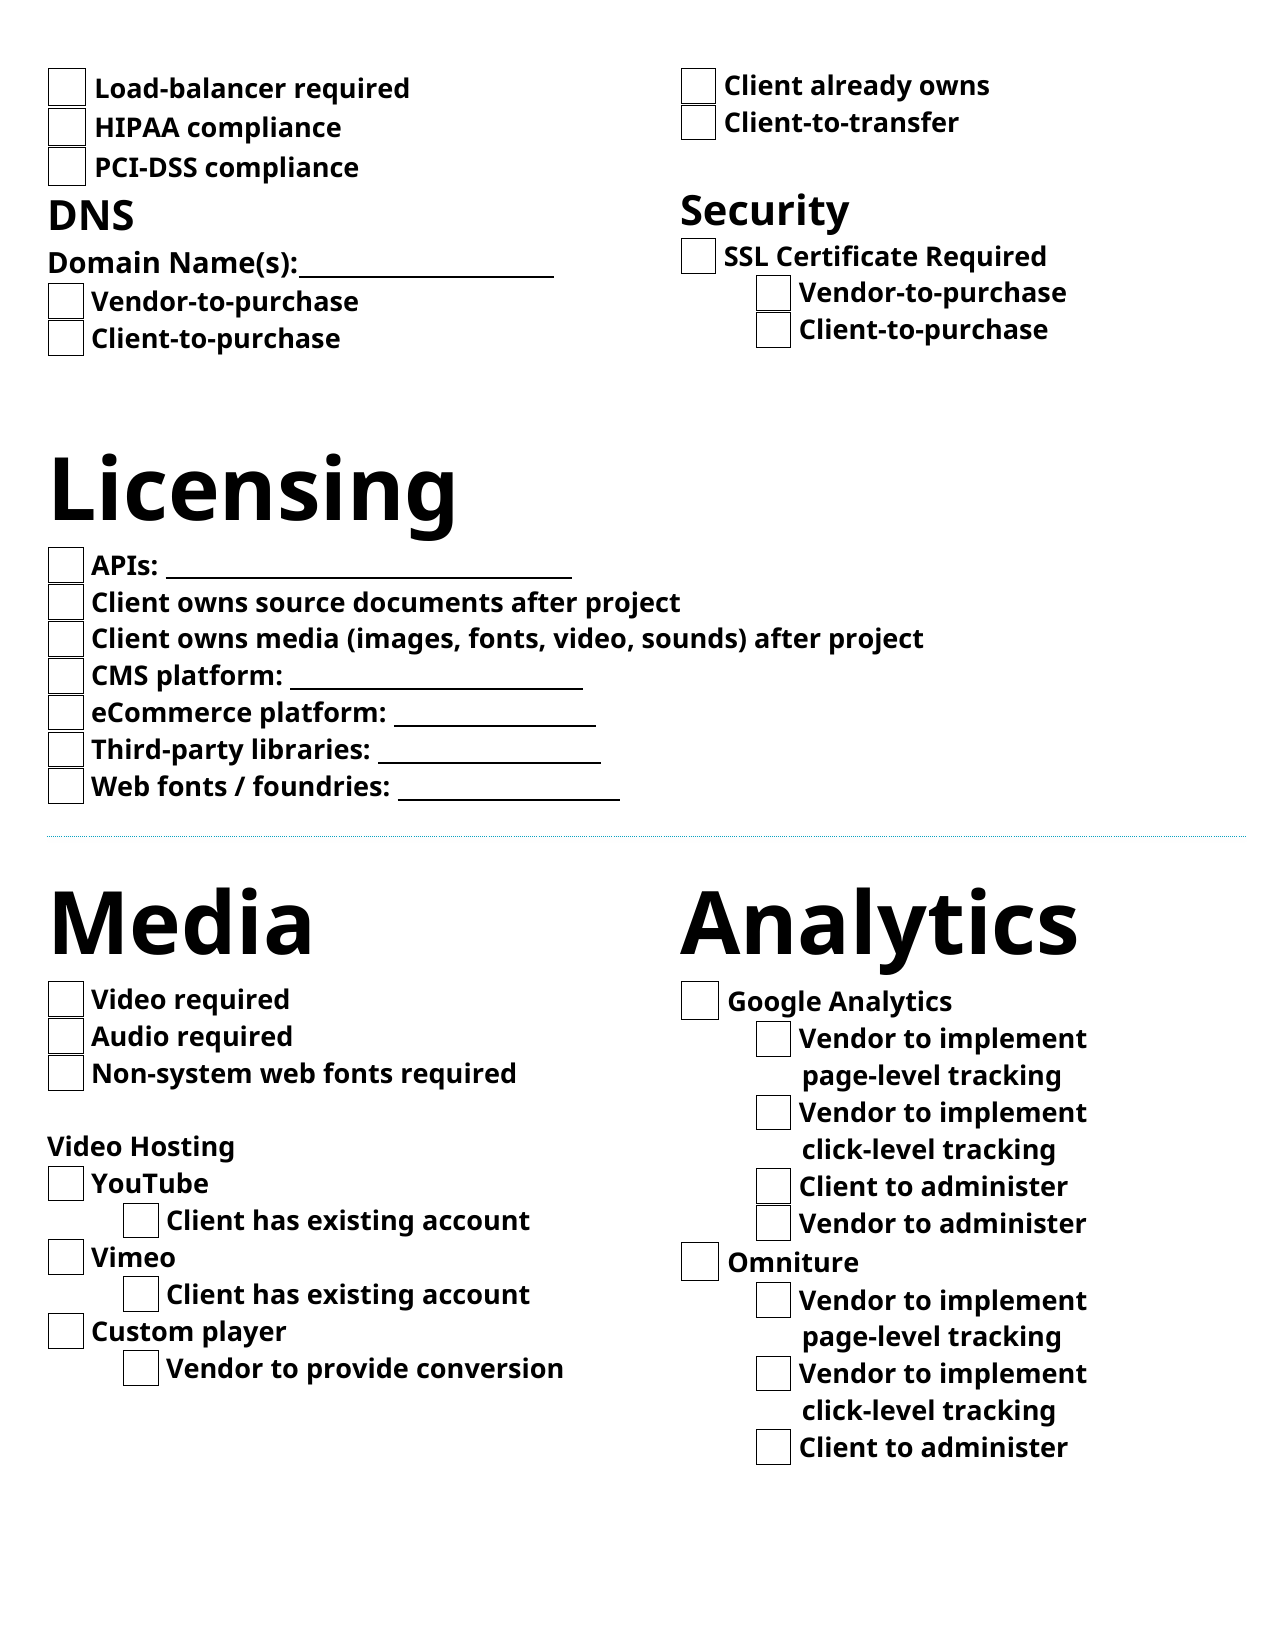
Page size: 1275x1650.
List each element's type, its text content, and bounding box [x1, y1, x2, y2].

text Third-party libraries: [47, 731, 1275, 767]
text SSL Certificate Required [680, 237, 1275, 274]
text Audio required [47, 1017, 642, 1054]
text Licensing [47, 427, 1275, 546]
text Client-to-transfer [680, 104, 1275, 141]
text Client has existing account [47, 1275, 642, 1312]
text Vendor to implement [680, 1355, 1275, 1392]
text Client to administer [680, 1428, 1275, 1465]
text Client-to-purchase [680, 311, 1275, 348]
text Load-balancer required [47, 67, 642, 107]
text Video required [47, 980, 642, 1017]
text page-level tracking [755, 1057, 1275, 1094]
text DNS [47, 186, 642, 243]
text Client-to-purchase [47, 319, 642, 356]
text eCommerce platform: [47, 694, 1275, 731]
text Video Hosting [47, 1128, 642, 1165]
text Web fonts / foundries: [47, 767, 1275, 804]
text Vendor to administer [680, 1204, 1275, 1241]
text Client owns source documents after project [47, 583, 1275, 620]
text click-level tracking [680, 1392, 1275, 1428]
text Media [47, 861, 642, 980]
text YouTube [47, 1165, 642, 1202]
text Domain Name(s): [47, 243, 642, 282]
text Vendor to implement [680, 1020, 1275, 1057]
text Google Analytics [680, 980, 1275, 1020]
text page-level tracking [680, 1318, 1275, 1355]
text Vendor-to-purchase [47, 282, 642, 319]
text Client has existing account [47, 1202, 642, 1238]
text Vendor to implement [680, 1094, 1275, 1131]
text Client already owns [680, 67, 1275, 104]
text Vendor-to-purchase [680, 274, 1275, 311]
text HIPAA compliance [47, 107, 642, 146]
text Client owns media (images, fonts, video, sounds) after project [47, 620, 1275, 657]
text Omniture [680, 1241, 1275, 1281]
text CMS platform: [47, 657, 1275, 694]
text Analytics [680, 861, 1275, 980]
text PCI-DSS compliance [47, 146, 642, 186]
text Custom player [47, 1312, 642, 1349]
text APIs: [47, 546, 1275, 583]
text Client to administer [680, 1167, 1275, 1204]
text Vendor to implement [680, 1281, 1275, 1318]
text Security [680, 180, 1275, 237]
text Non-system web fonts required [47, 1054, 642, 1091]
text Vendor to provide conversion [47, 1349, 642, 1386]
text click-level tracking [680, 1131, 1275, 1167]
text Vimeo [47, 1238, 642, 1275]
